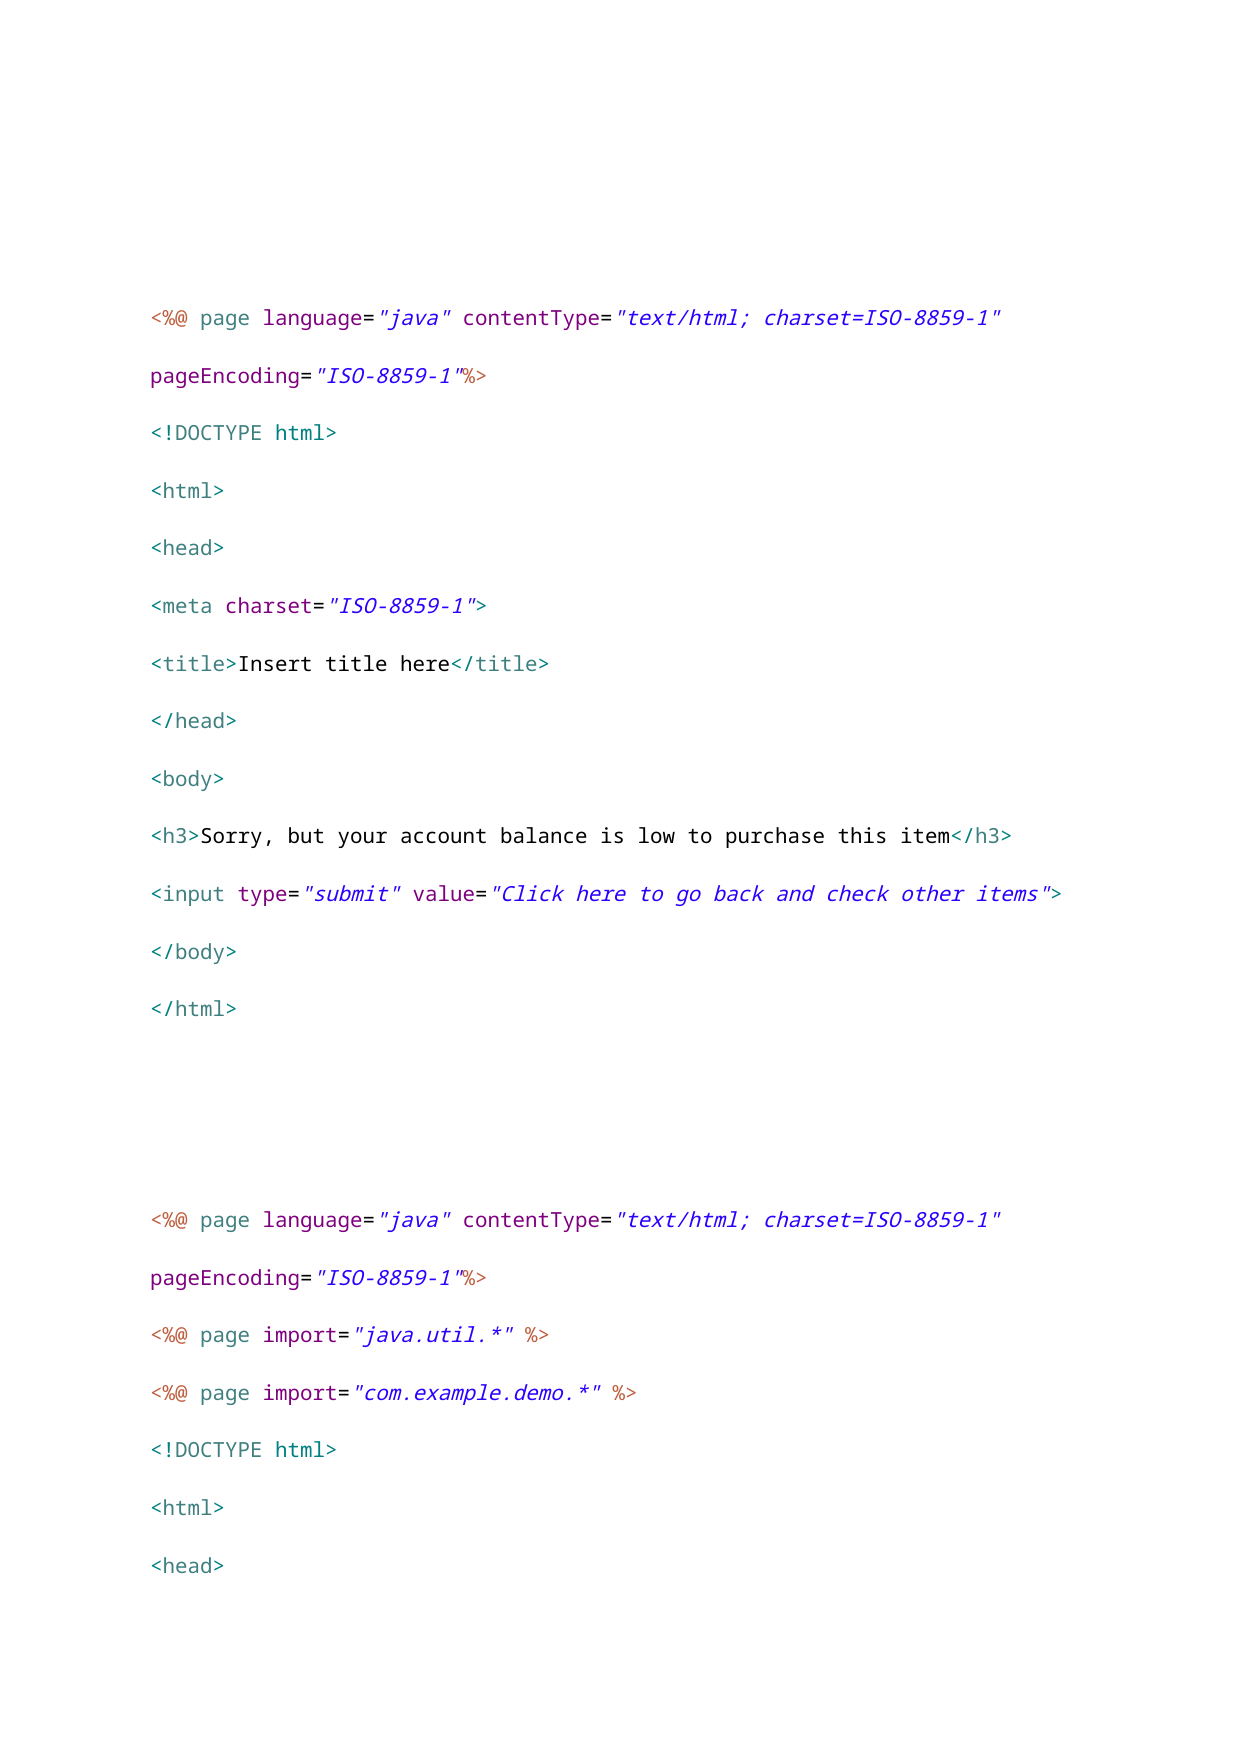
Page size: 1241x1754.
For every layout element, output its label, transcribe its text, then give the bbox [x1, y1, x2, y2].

text <title>Insert title here</title> [150, 649, 1090, 677]
text </head> [150, 706, 1090, 735]
text <%@ page import="com.example.demo.*" %> [150, 1378, 1090, 1406]
text <head> [150, 1551, 1090, 1579]
text <%@ page language="java" contentType="text/html; charset=ISO-8859-1" [150, 1205, 1090, 1233]
text <meta charset="ISO-8859-1"> [150, 591, 1090, 619]
text pageEncoding="ISO-8859-1"%> [150, 1263, 1090, 1291]
text pageEncoding="ISO-8859-1"%> [150, 361, 1090, 389]
text <html> [150, 476, 1090, 504]
text <body> [150, 764, 1090, 792]
text <head> [150, 533, 1090, 562]
text </body> [150, 937, 1090, 965]
text <%@ page language="java" contentType="text/html; charset=ISO-8859-1" [150, 303, 1090, 332]
text <h3>Sorry, but your account balance is low to purchase this item</h3> [150, 822, 1090, 850]
text <html> [150, 1493, 1090, 1522]
text </html> [150, 994, 1090, 1023]
text <!DOCTYPE html> [150, 418, 1090, 447]
text <%@ page import="java.util.*" %> [150, 1320, 1090, 1349]
text <input type="submit" value="Click here to go back and check other items"> [150, 879, 1090, 908]
text <!DOCTYPE html> [150, 1436, 1090, 1464]
